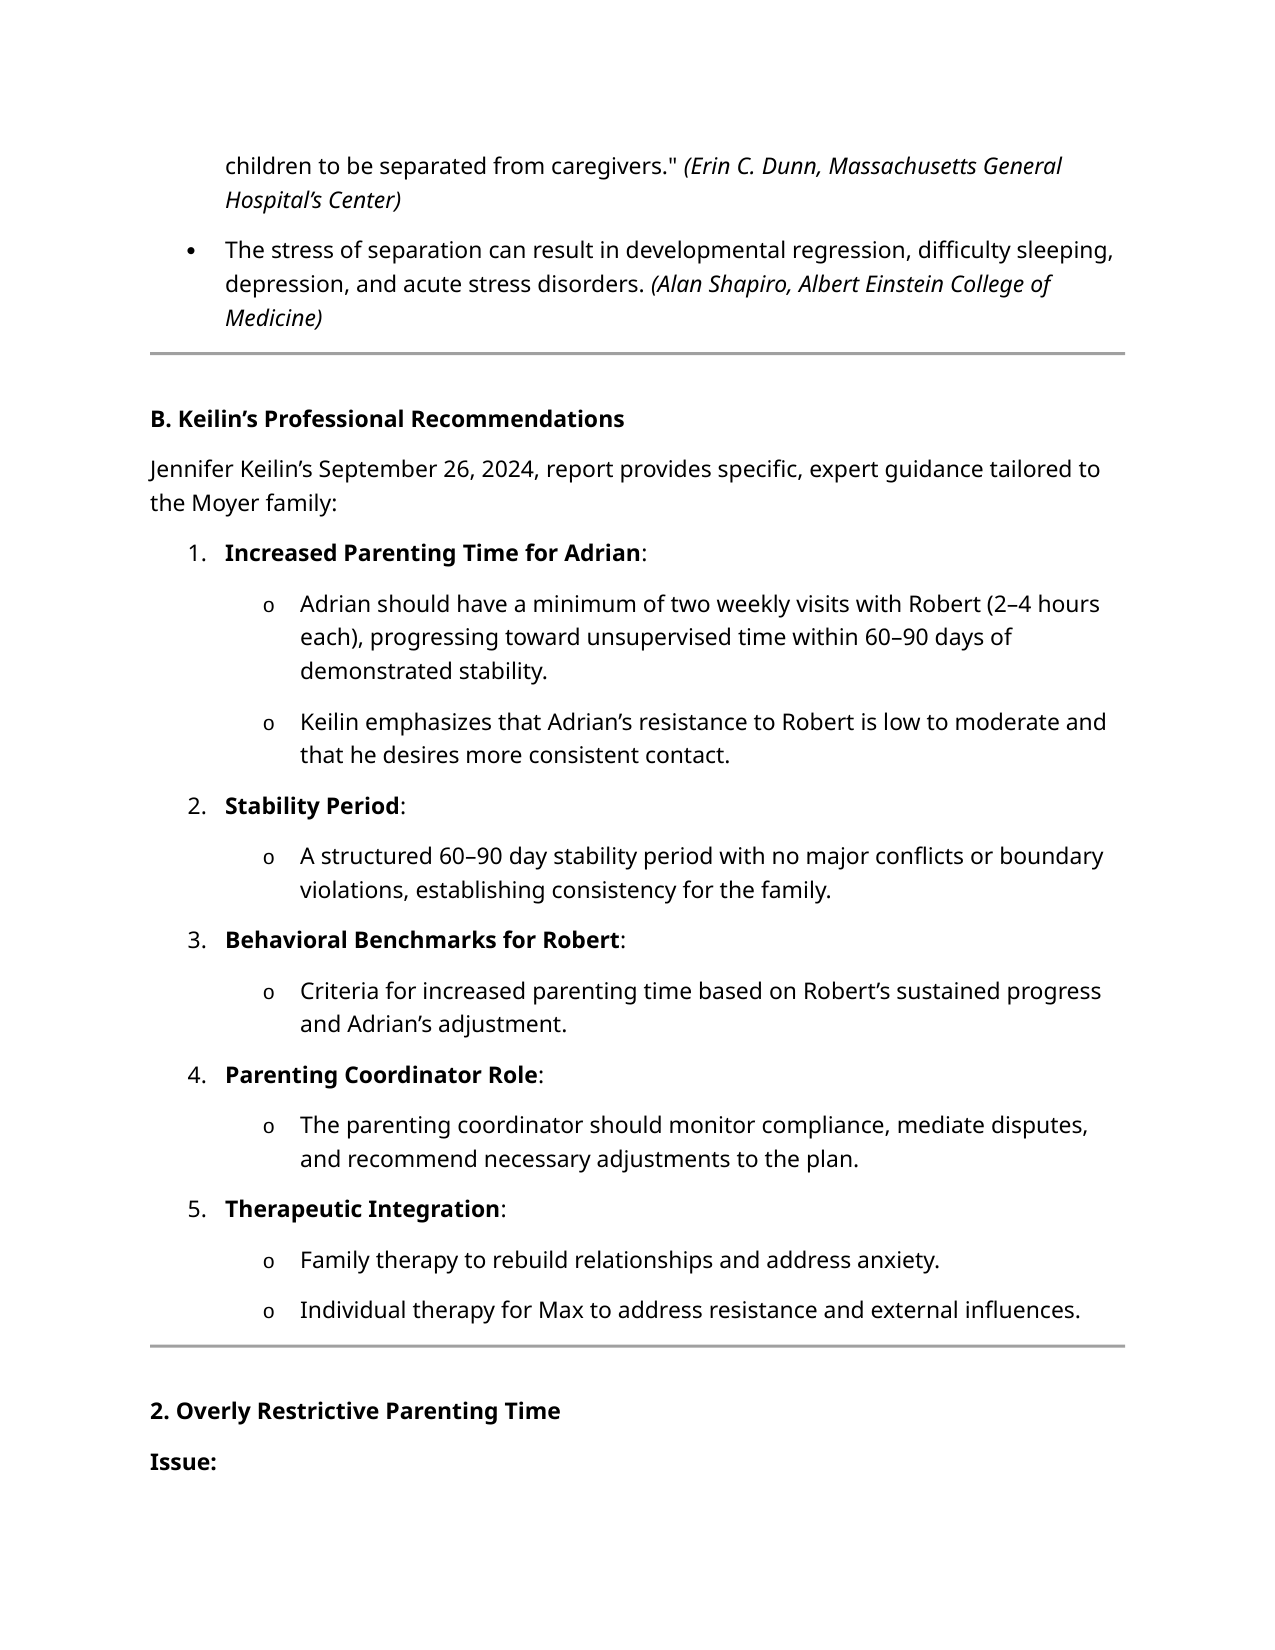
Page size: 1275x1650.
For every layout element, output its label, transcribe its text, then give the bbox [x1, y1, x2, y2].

list Parenting Coordinator Role: [187, 1059, 1125, 1090]
list The parenting coordinator should monitor compliance, mediate disputes, and recommend necessary adjustments to the plan. [262, 1109, 1125, 1174]
list Stability Period: [187, 789, 1125, 821]
text Issue: [150, 1445, 1125, 1477]
text B. Keilin’s Professional Recommendations [150, 402, 1125, 434]
list Criteria for increased parenting time based on Robert’s sustained progress and Adrian’s adjustment. [262, 974, 1125, 1039]
list A structured 60–90 day stability period with no major conflicts or boundary violations, establishing consistency for the family. [262, 840, 1125, 905]
list Therapeutic Integration: [187, 1193, 1125, 1224]
list Individual therapy for Max to address resistance and external influences. [262, 1294, 1125, 1325]
list The stress of separation can result in developmental regression, difficulty sleeping, depression, and acute stress disorders. (Alan Shapiro, Albert Einstein College of Medicine) [187, 234, 1125, 333]
list Keilin emphasizes that Adrian’s resistance to Robert is low to moderate and that he desires more consistent contact. [262, 705, 1125, 770]
text Jennifer Keilin’s September 26, 2024, report provides specific, expert guidance tailored to the Moyer family: [150, 453, 1125, 518]
list Behavioral Benchmarks for Robert: [187, 924, 1125, 955]
list Family therapy to rebuild relationships and address anxiety. [262, 1244, 1125, 1275]
text 2. Overly Restrictive Parenting Time [150, 1395, 1125, 1426]
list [187, 150, 1125, 215]
list Adrian should have a minimum of two weekly visits with Robert (2–4 hours each), progressing toward unsupervised time within 60–90 days of demonstrated stability. [262, 587, 1125, 686]
list Increased Parenting Time for Adrian: [187, 537, 1125, 568]
